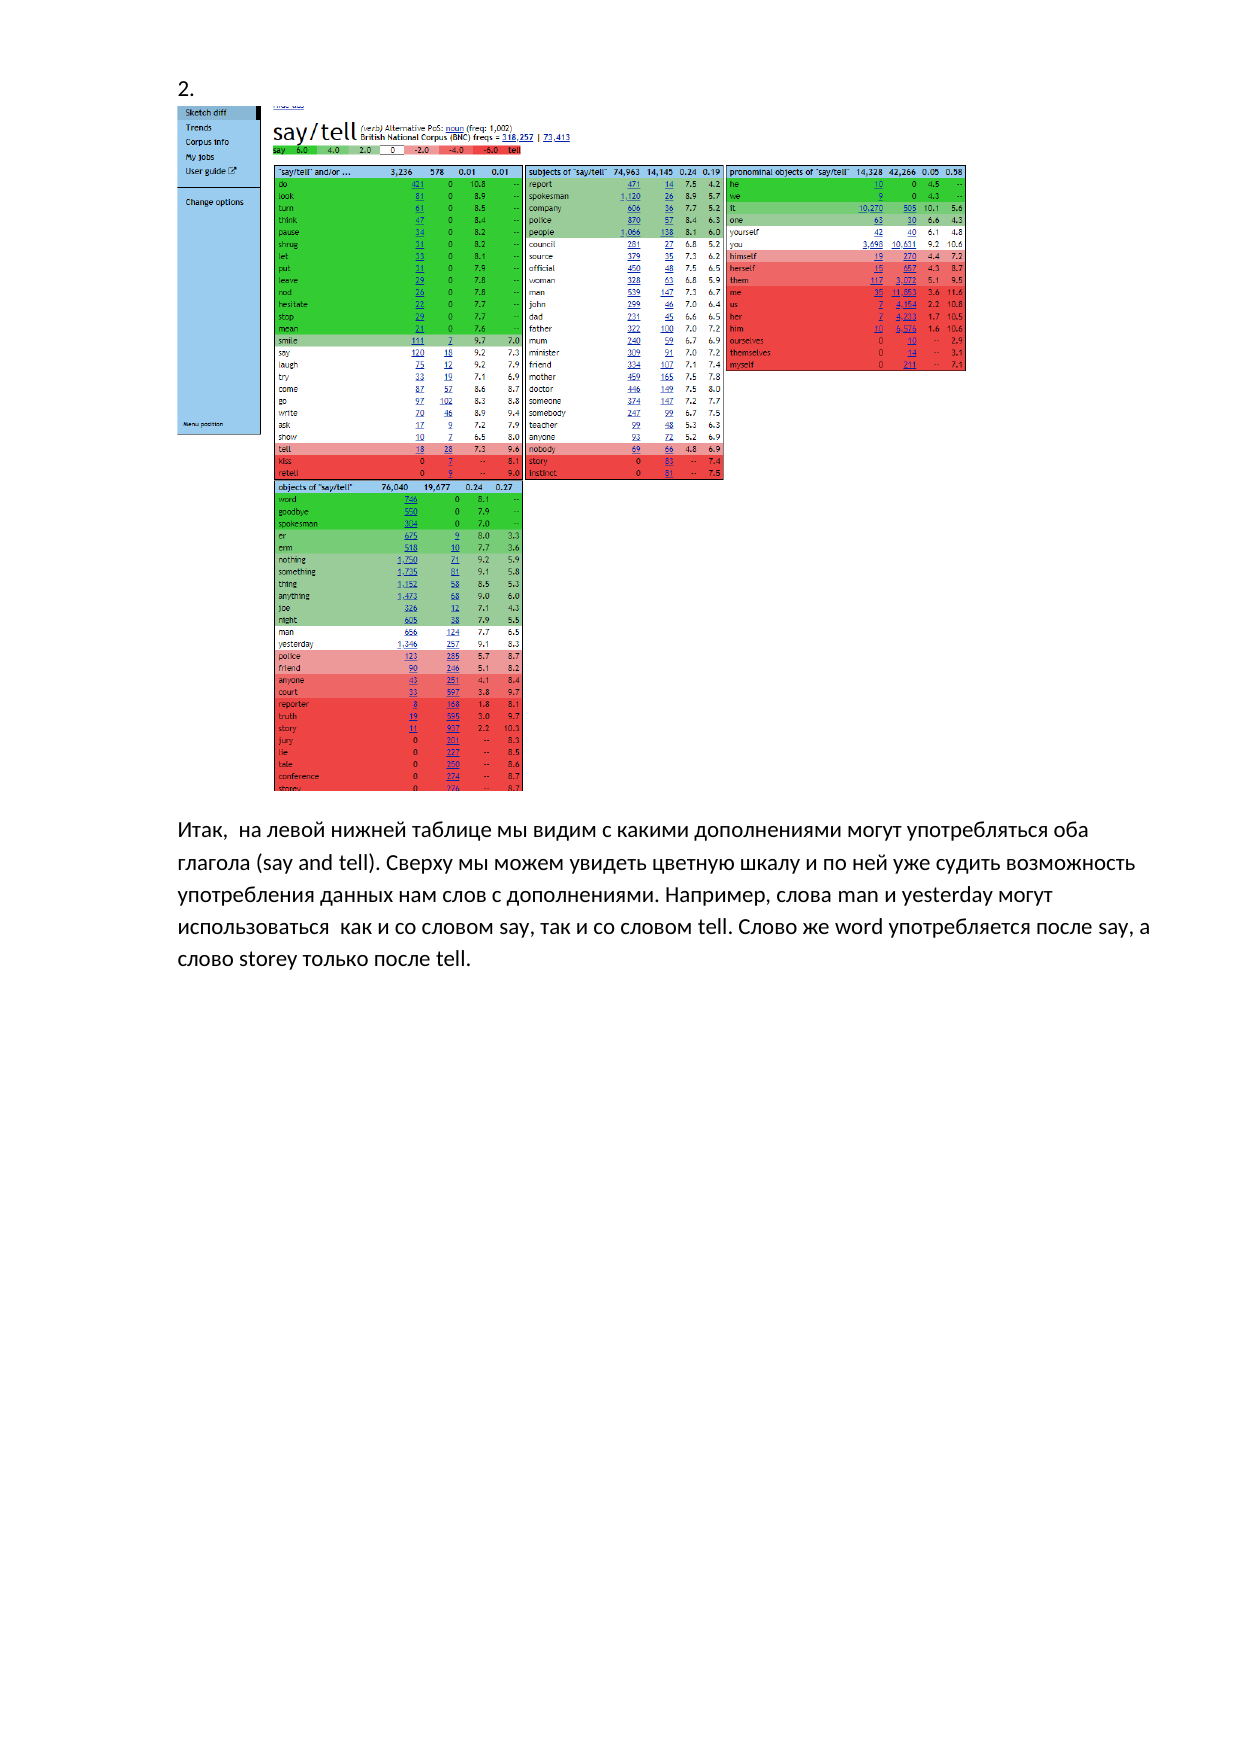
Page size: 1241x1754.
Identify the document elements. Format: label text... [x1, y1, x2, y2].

picture [177, 106, 1146, 791]
text Итак, на левой нижней таблице мы видим с какими дополнениями могут употребляться оба глагола (say and tell). Сверху мы можем увидеть цветную шкалу и по ней уже судить возможность употребления данных нам слов с дополнениями. Например, слова man и yesterday могут использоваться как и со словом say, так и со словом tell. Слово же word употребляется после say, а слово storey только после tell. [177, 815, 1152, 972]
